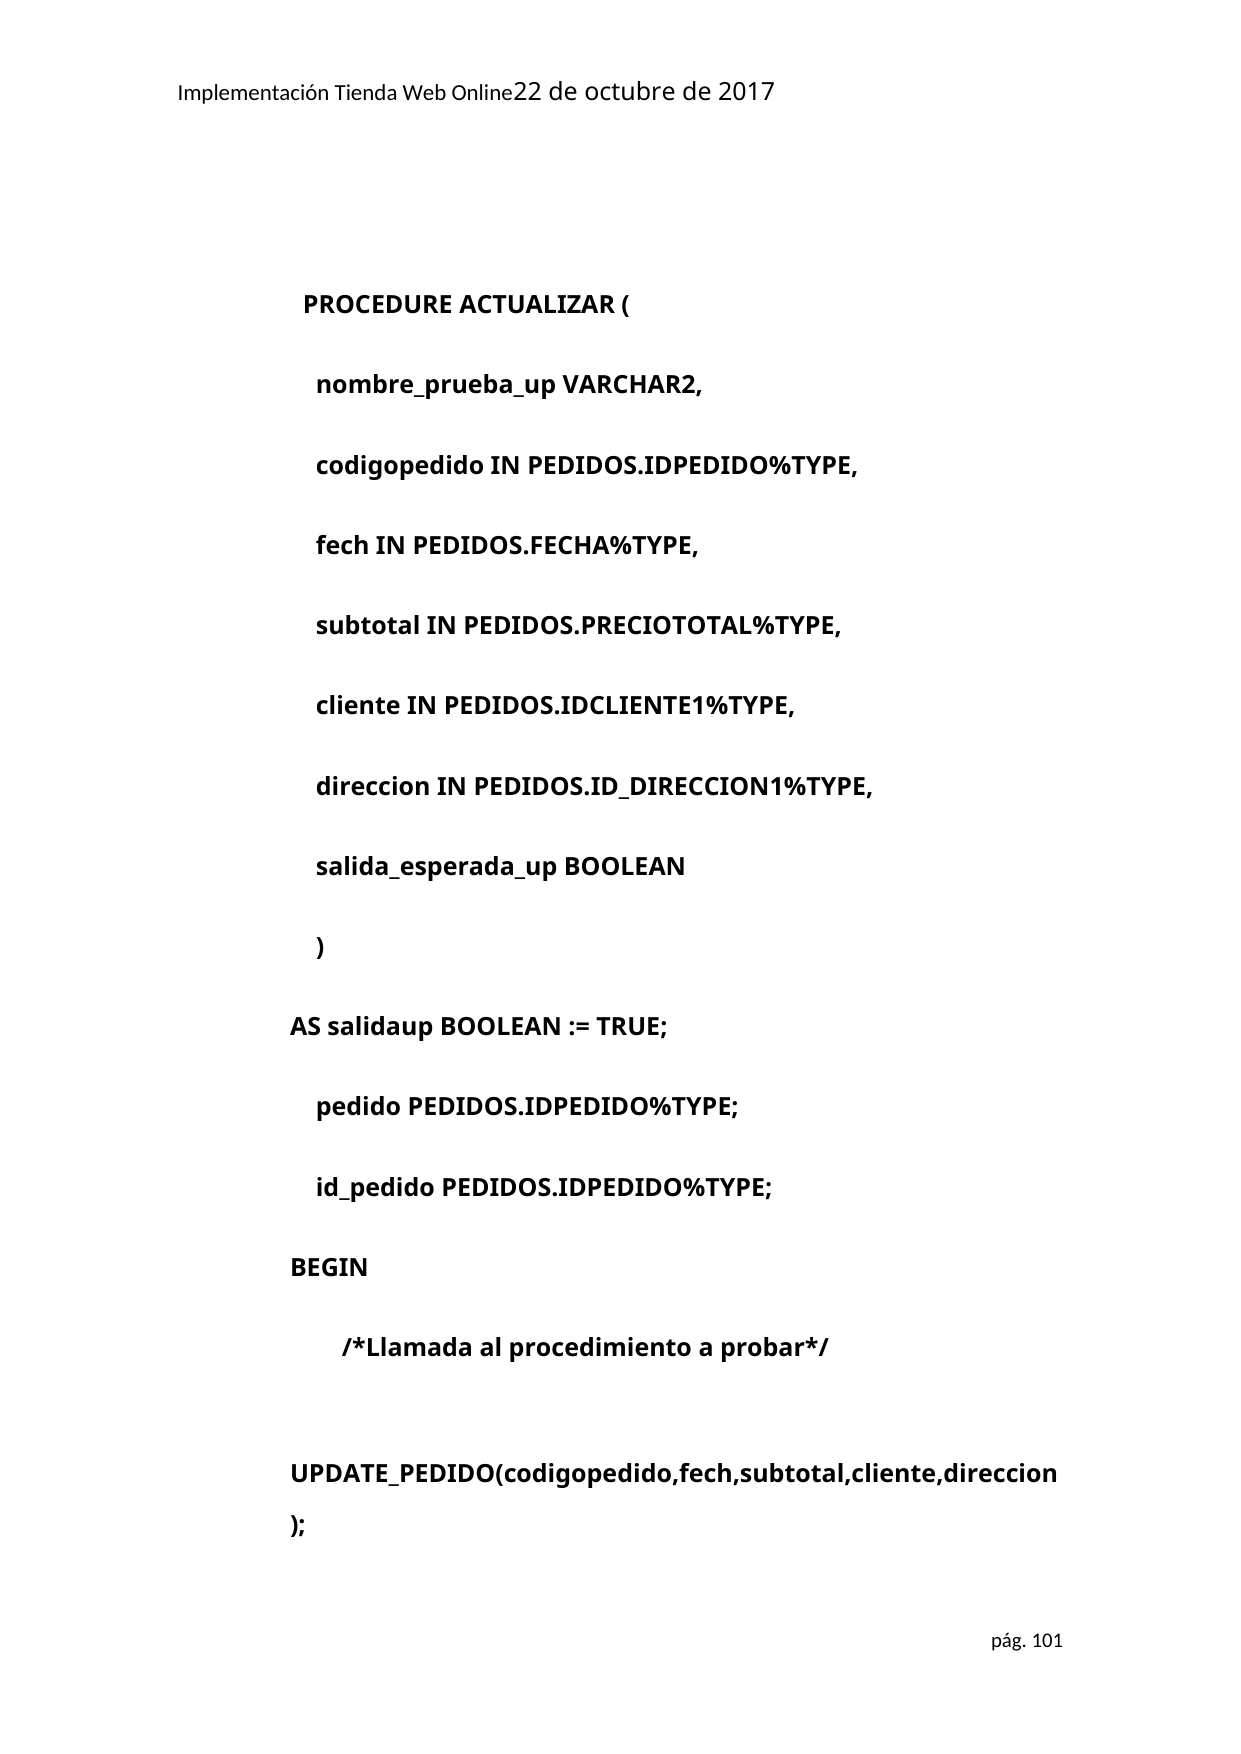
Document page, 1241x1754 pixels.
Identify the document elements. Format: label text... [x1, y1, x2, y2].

text fech IN PEDIDOS.FECHA%TYPE, [290, 528, 1063, 562]
text /*Llamada al procedimiento a probar*/ [290, 1330, 1063, 1364]
text UPDATE_PEDIDO(codigopedido,fech,subtotal,cliente,direccion); [290, 1410, 1063, 1541]
text codigopedido IN PEDIDOS.IDPEDIDO%TYPE, [290, 447, 1063, 481]
text nombre_prueba_up VARCHAR2, [290, 367, 1063, 401]
text salida_esperada_up BOOLEAN [290, 848, 1063, 882]
text ) [290, 929, 1063, 963]
text cliente IN PEDIDOS.IDCLIENTE1%TYPE, [290, 688, 1063, 722]
text subtotal IN PEDIDOS.PRECIOTOTAL%TYPE, [290, 608, 1063, 642]
text AS salidaup BOOLEAN := TRUE; [290, 1009, 1063, 1043]
text pedido PEDIDOS.IDPEDIDO%TYPE; [290, 1089, 1063, 1123]
text BEGIN [290, 1249, 1063, 1283]
text id_pedido PEDIDOS.IDPEDIDO%TYPE; [290, 1169, 1063, 1203]
text PROCEDURE ACTUALIZAR ( [290, 287, 1063, 321]
text direccion IN PEDIDOS.ID_DIRECCION1%TYPE, [290, 768, 1063, 802]
